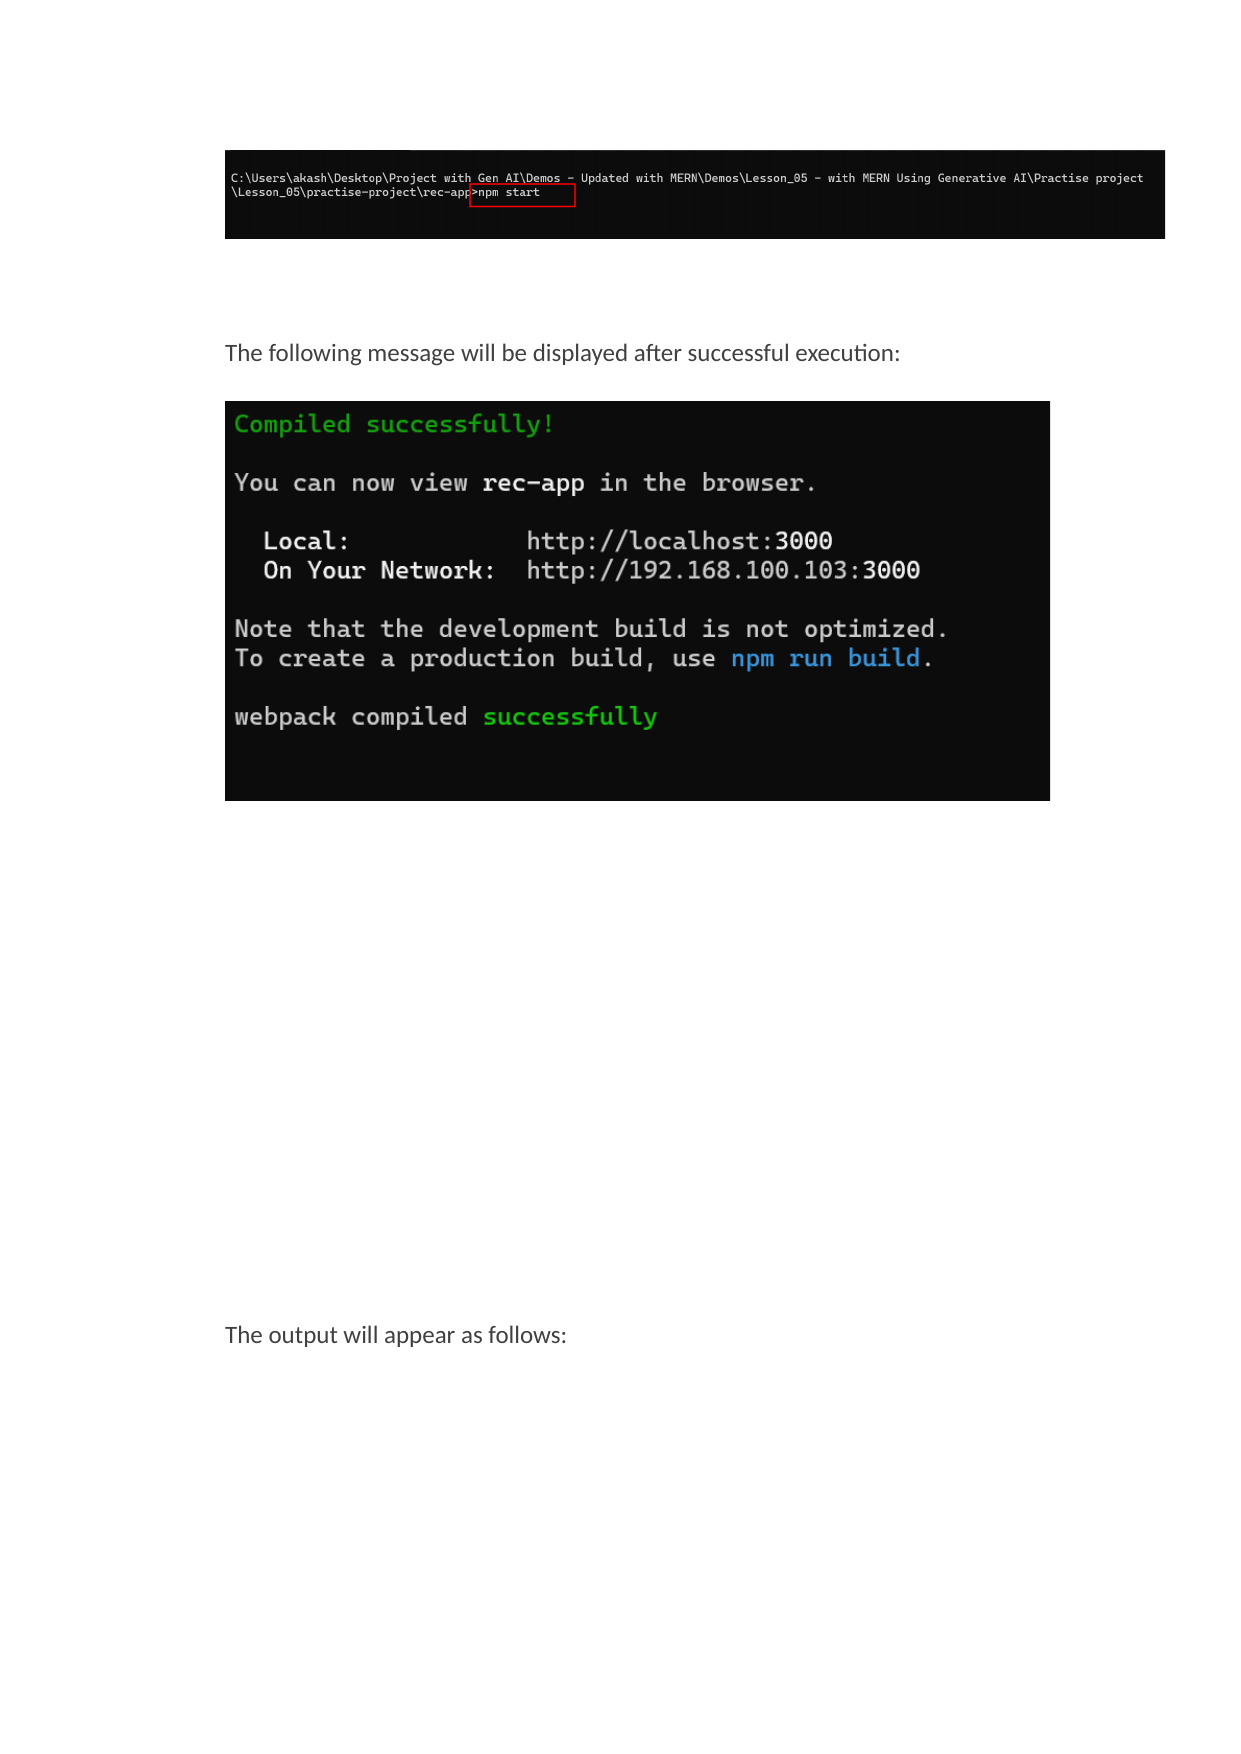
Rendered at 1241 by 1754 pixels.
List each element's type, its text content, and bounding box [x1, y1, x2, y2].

list The following message will be displayed after successful execution: [225, 337, 1090, 368]
picture [225, 150, 1166, 239]
picture [225, 401, 1050, 801]
list The output will appear as follows: [225, 1319, 1090, 1349]
